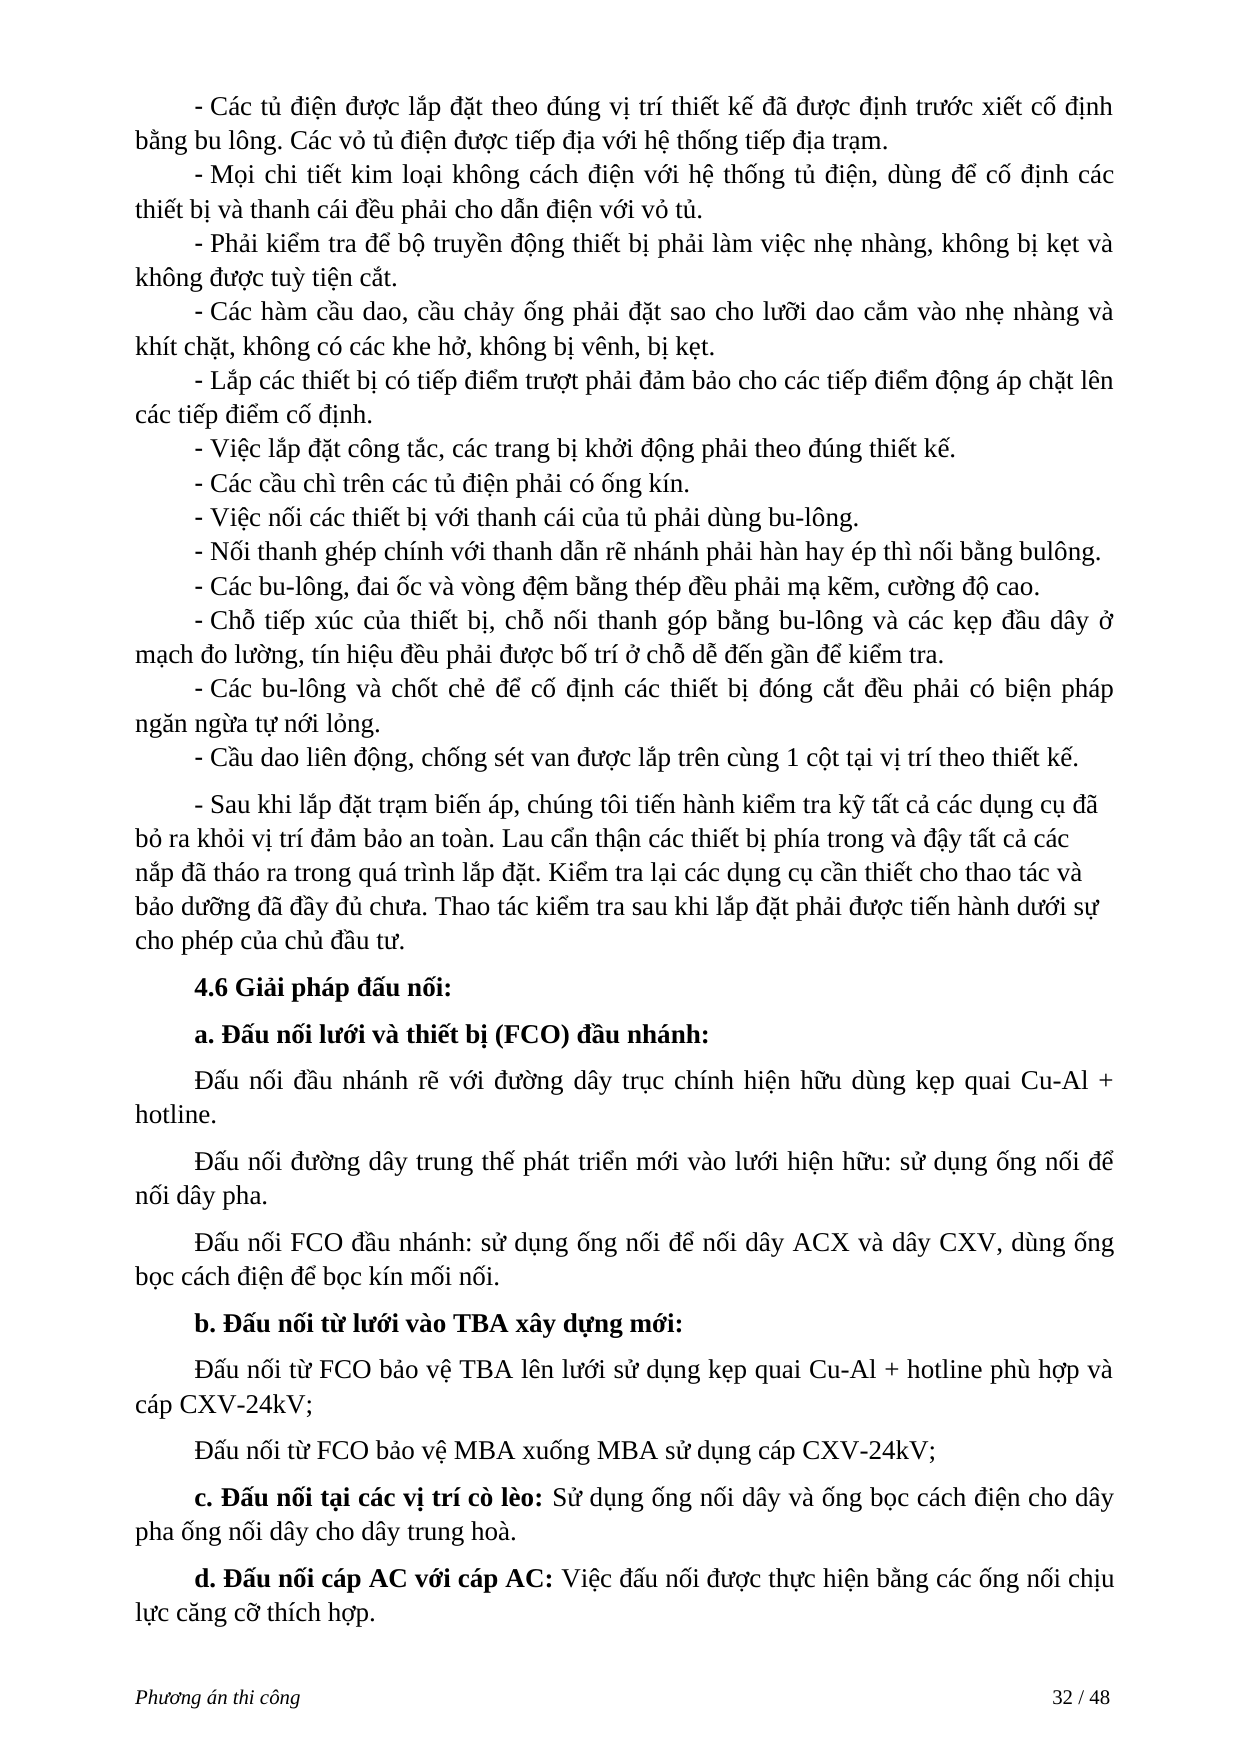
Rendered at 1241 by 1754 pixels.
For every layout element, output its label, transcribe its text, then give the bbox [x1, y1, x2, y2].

list Các tủ điện được lắp đặt theo đúng vị trí thiết kế đã được định trước xiết cố định bằng bu lông. Các vỏ tủ điện được tiếp địa với hệ thống tiếp địa trạm. [135, 90, 1115, 155]
text Đấu nối đầu nhánh rẽ với đường dây trục chính hiện hữu dùng kẹp quai Cu-Al + hotline. [135, 1064, 1115, 1130]
list Các hàm cầu dao, cầu chảy ống phải đặt sao cho lưỡi dao cắm vào nhẹ nhàng và khít chặt, không có các khe hở, không bị vênh, bị kẹt. [135, 295, 1115, 361]
list Chỗ tiếp xúc của thiết bị, chỗ nối thanh góp bằng bu-lông và các kẹp đầu dây ở mạch đo lường, tín hiệu đều phải được bố trí ở chỗ dễ đến gần để kiểm tra. [135, 604, 1115, 669]
text Đấu nối đường dây trung thế phát triển mới vào lưới hiện hữu: sử dụng ống nối để nối dây pha. [135, 1145, 1115, 1211]
list Cầu dao liên động, chống sét van được lắp trên cùng 1 cột tại vị trí theo thiết kế. [135, 741, 1115, 772]
text Đấu nối FCO đầu nhánh: sử dụng ống nối để nối dây ACX và dây CXV, dùng ống bọc cách điện để bọc kín mối nối. [135, 1226, 1115, 1291]
list Các cầu chì trên các tủ điện phải có ống kín. [135, 467, 1115, 498]
text c. Đấu nối tại các vị trí cò lèo: Sử dụng ống nối dây và ống bọc cách điện cho dây pha ống nối dây cho dây trung hoà. [135, 1481, 1115, 1546]
text b. Đấu nối từ lưới vào TBA xây dựng mới: [135, 1307, 1115, 1338]
list Lắp các thiết bị có tiếp điểm trượt phải đảm bảo cho các tiếp điểm động áp chặt lên các tiếp điểm cố định. [135, 364, 1115, 429]
list Việc lắp đặt công tắc, các trang bị khởi động phải theo đúng thiết kế. [135, 432, 1115, 463]
list Các bu-lông, đai ốc và vòng đệm bằng thép đều phải mạ kẽm, cường độ cao. [135, 570, 1115, 601]
list Việc nối các thiết bị với thanh cái của tủ phải dùng bu-lông. [135, 501, 1115, 532]
text - Sau khi lắp đặt trạm biến áp, chúng tôi tiến hành kiểm tra kỹ tất cả các dụng cụ đã bỏ ra khỏi vị trí đảm bảo an toàn. Lau cẩn thận các thiết bị phía trong và đậy tất cả các nắp đã tháo ra trong quá trình lắp đặt. Kiểm tra lại các dụng cụ cần thiết cho thao tác và bảo dưỡng đã đầy đủ chưa. Thao tác kiểm tra sau khi lắp đặt phải được tiến hành dưới sự cho phép của chủ đầu tư. [135, 788, 1115, 956]
list Nối thanh ghép chính với thanh dẫn rẽ nhánh phải hàn hay ép thì nối bằng bulông. [135, 535, 1115, 567]
list Các bu-lông và chốt chẻ để cố định các thiết bị đóng cắt đều phải có biện pháp ngăn ngừa tự nới lỏng. [135, 672, 1115, 738]
text Đấu nối từ FCO bảo vệ TBA lên lưới sử dụng kẹp quai Cu-Al + hotline phù hợp và cáp CXV-24kV; [135, 1354, 1115, 1419]
text d. Đấu nối cáp AC với cáp AC: Việc đấu nối được thực hiện bằng các ống nối chịu lực căng cỡ thích hợp. [135, 1562, 1115, 1627]
list Phải kiểm tra để bộ truyền động thiết bị phải làm việc nhẹ nhàng, không bị kẹt và không được tuỳ tiện cắt. [135, 227, 1115, 292]
text 4.6 Giải pháp đấu nối: [135, 971, 1115, 1002]
text a. Đấu nối lưới và thiết bị (FCO) đầu nhánh: [135, 1018, 1115, 1049]
text Đấu nối từ FCO bảo vệ MBA xuống MBA sử dụng cáp CXV-24kV; [135, 1434, 1115, 1466]
list Mọi chi tiết kim loại không cách điện với hệ thống tủ điện, dùng để cố định các thiết bị và thanh cái đều phải cho dẫn điện với vỏ tủ. [135, 158, 1115, 224]
